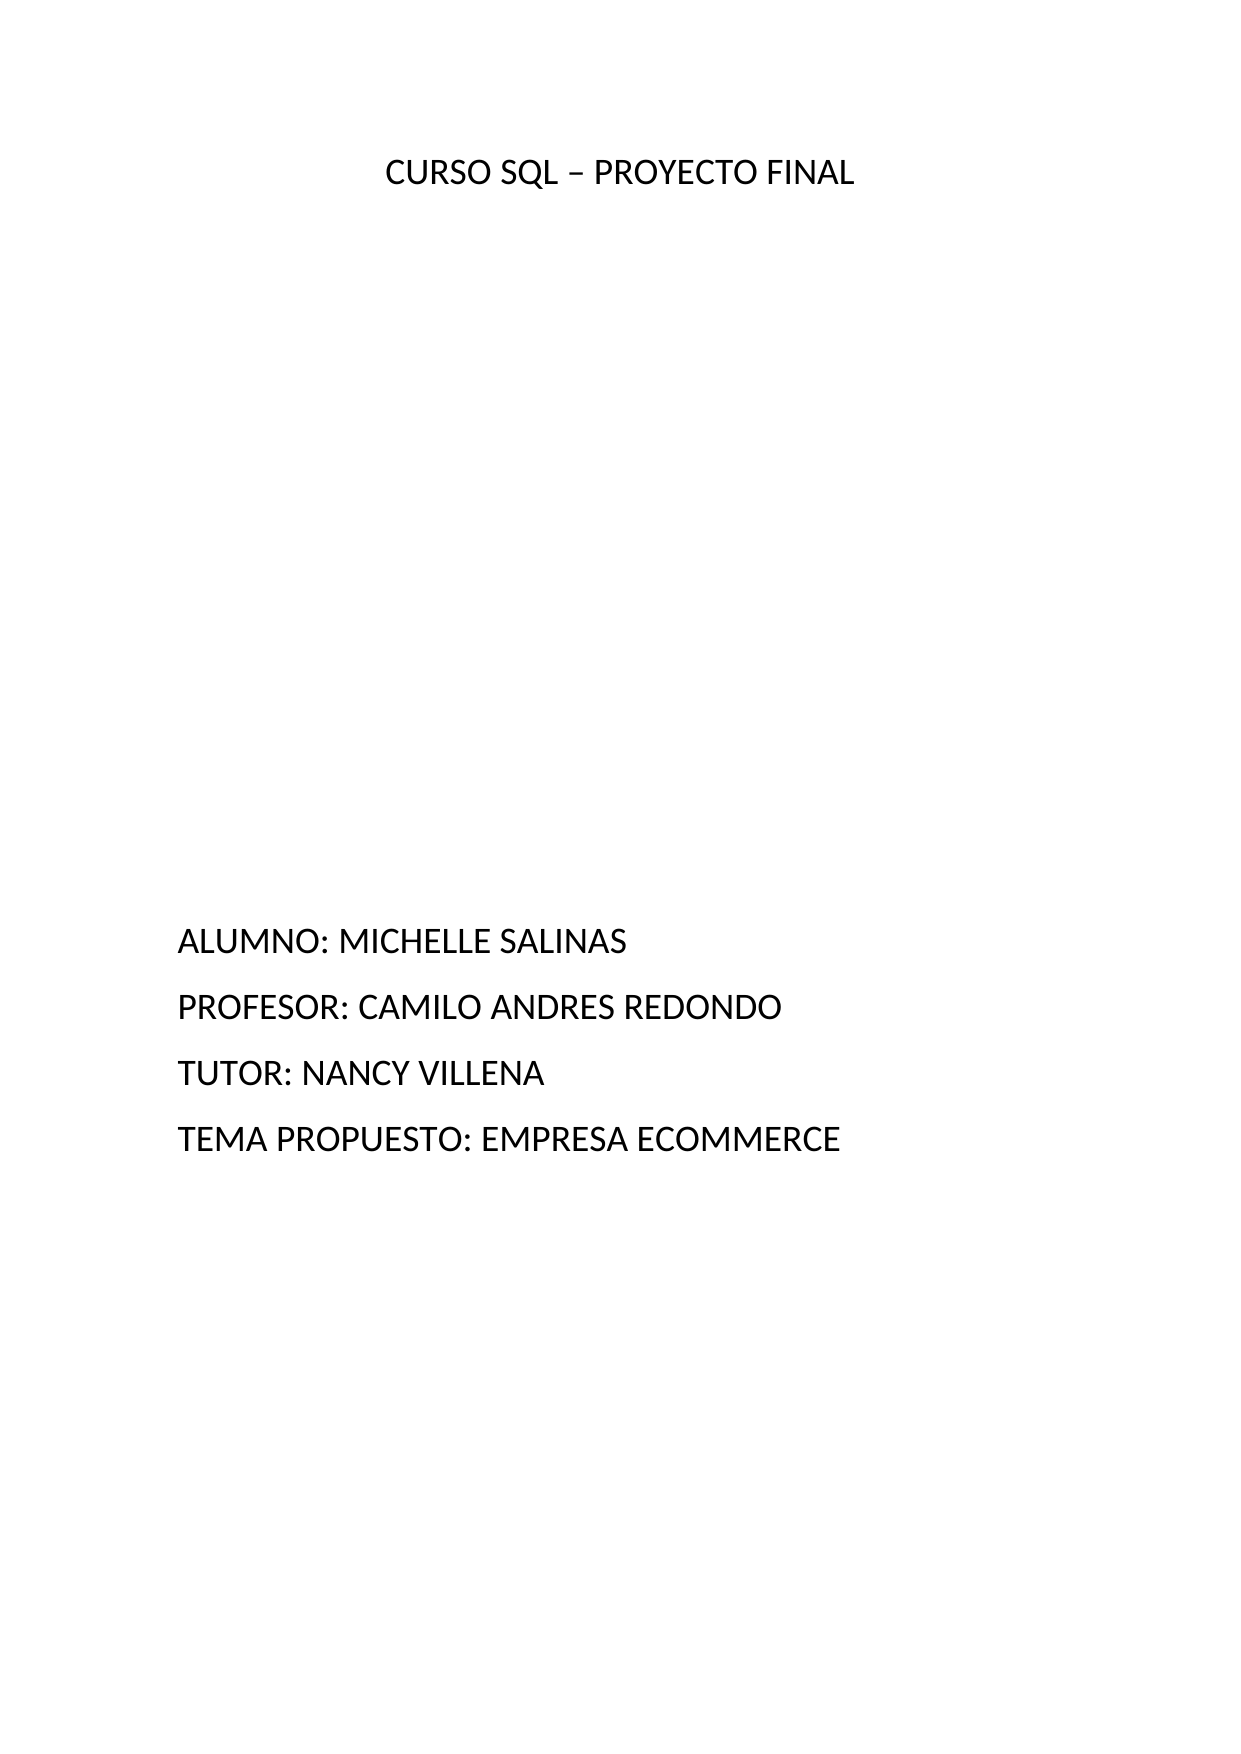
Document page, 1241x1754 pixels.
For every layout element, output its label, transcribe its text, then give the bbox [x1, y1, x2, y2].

text PROFESOR: CAMILO ANDRES REDONDO [177, 983, 1063, 1029]
text TEMA PROPUESTO: EMPRESA ECOMMERCE [177, 1115, 1063, 1161]
text CURSO SQL – PROYECTO FINAL [177, 148, 1063, 193]
text ALUMNO: MICHELLE SALINAS [177, 917, 1063, 963]
text TUTOR: NANCY VILLENA [177, 1049, 1063, 1095]
